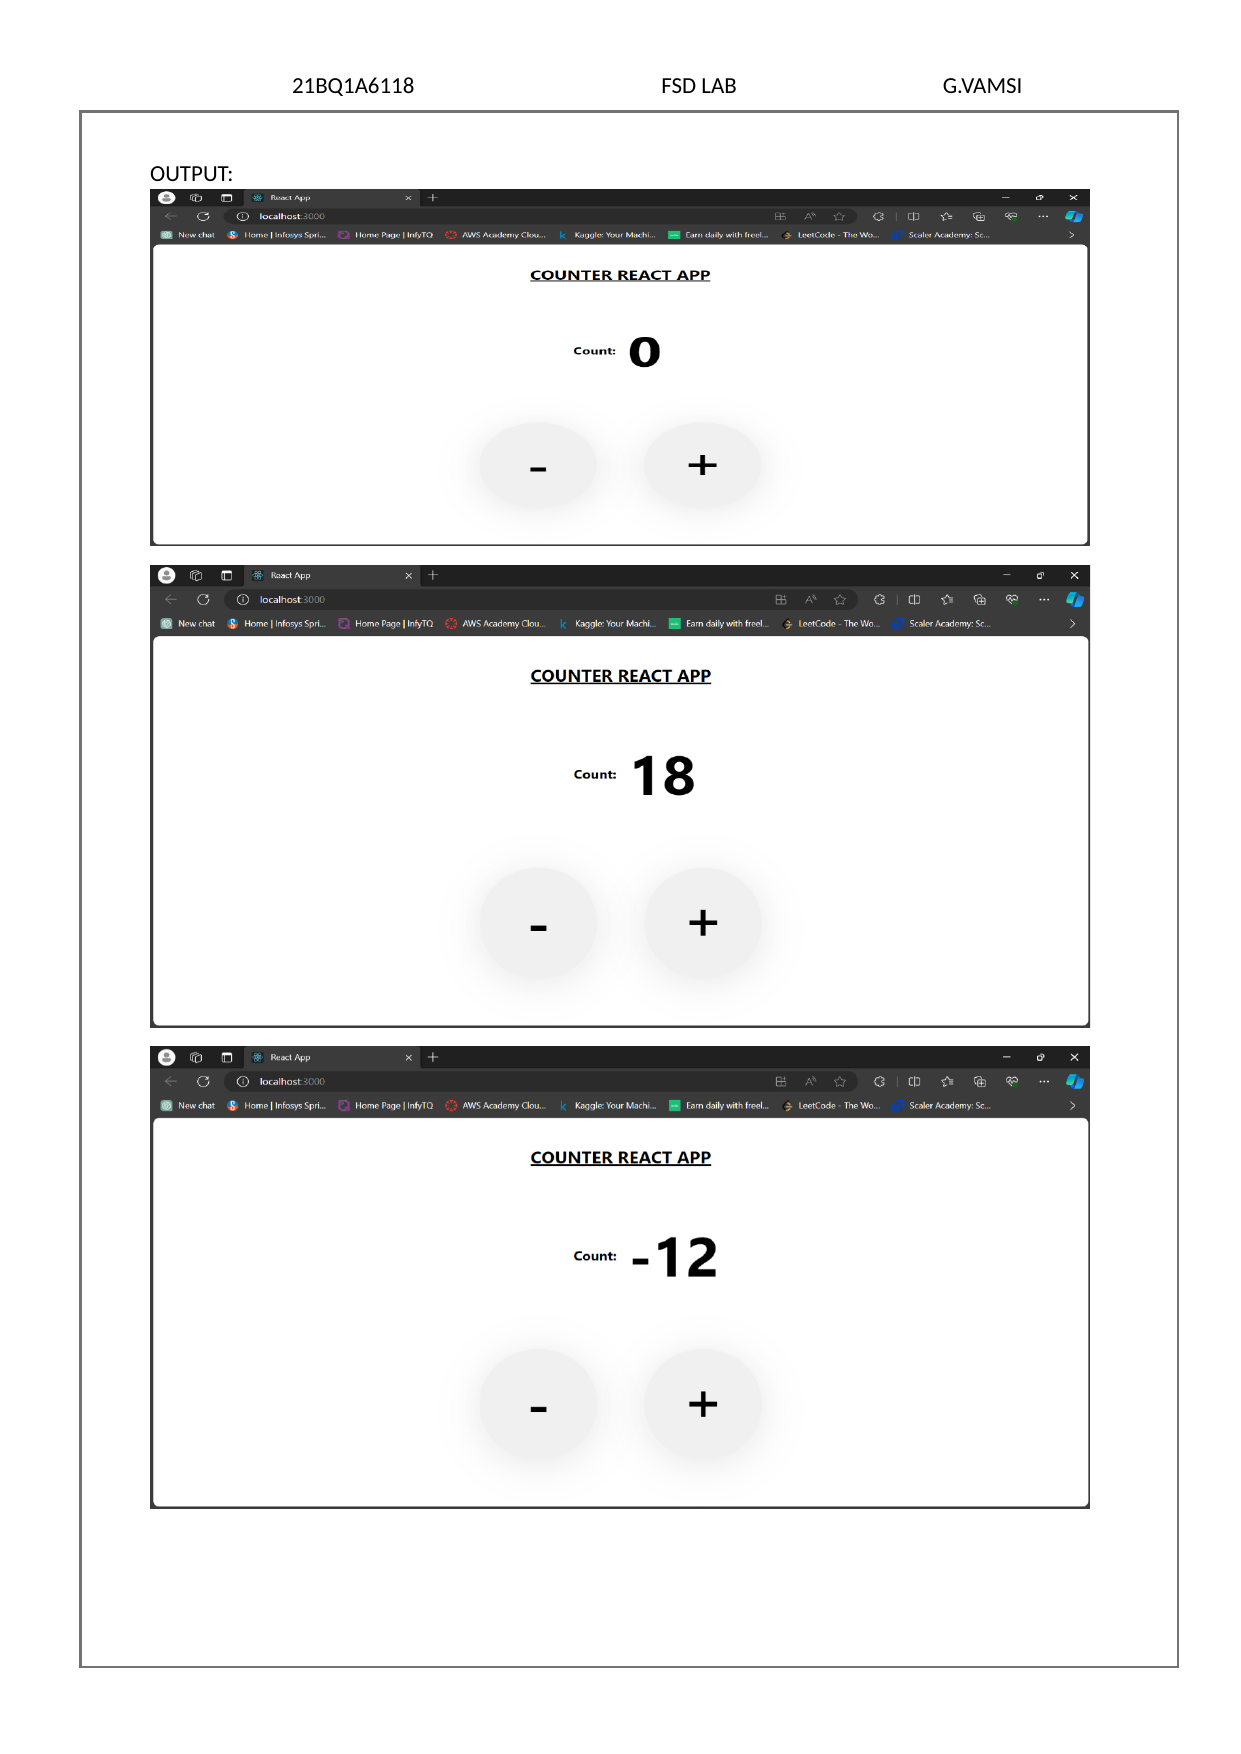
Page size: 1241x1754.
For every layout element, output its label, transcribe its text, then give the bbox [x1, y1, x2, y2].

picture [150, 1046, 1090, 1509]
text OUTPUT: [150, 159, 1090, 189]
picture [150, 189, 1090, 546]
picture [150, 565, 1091, 1028]
